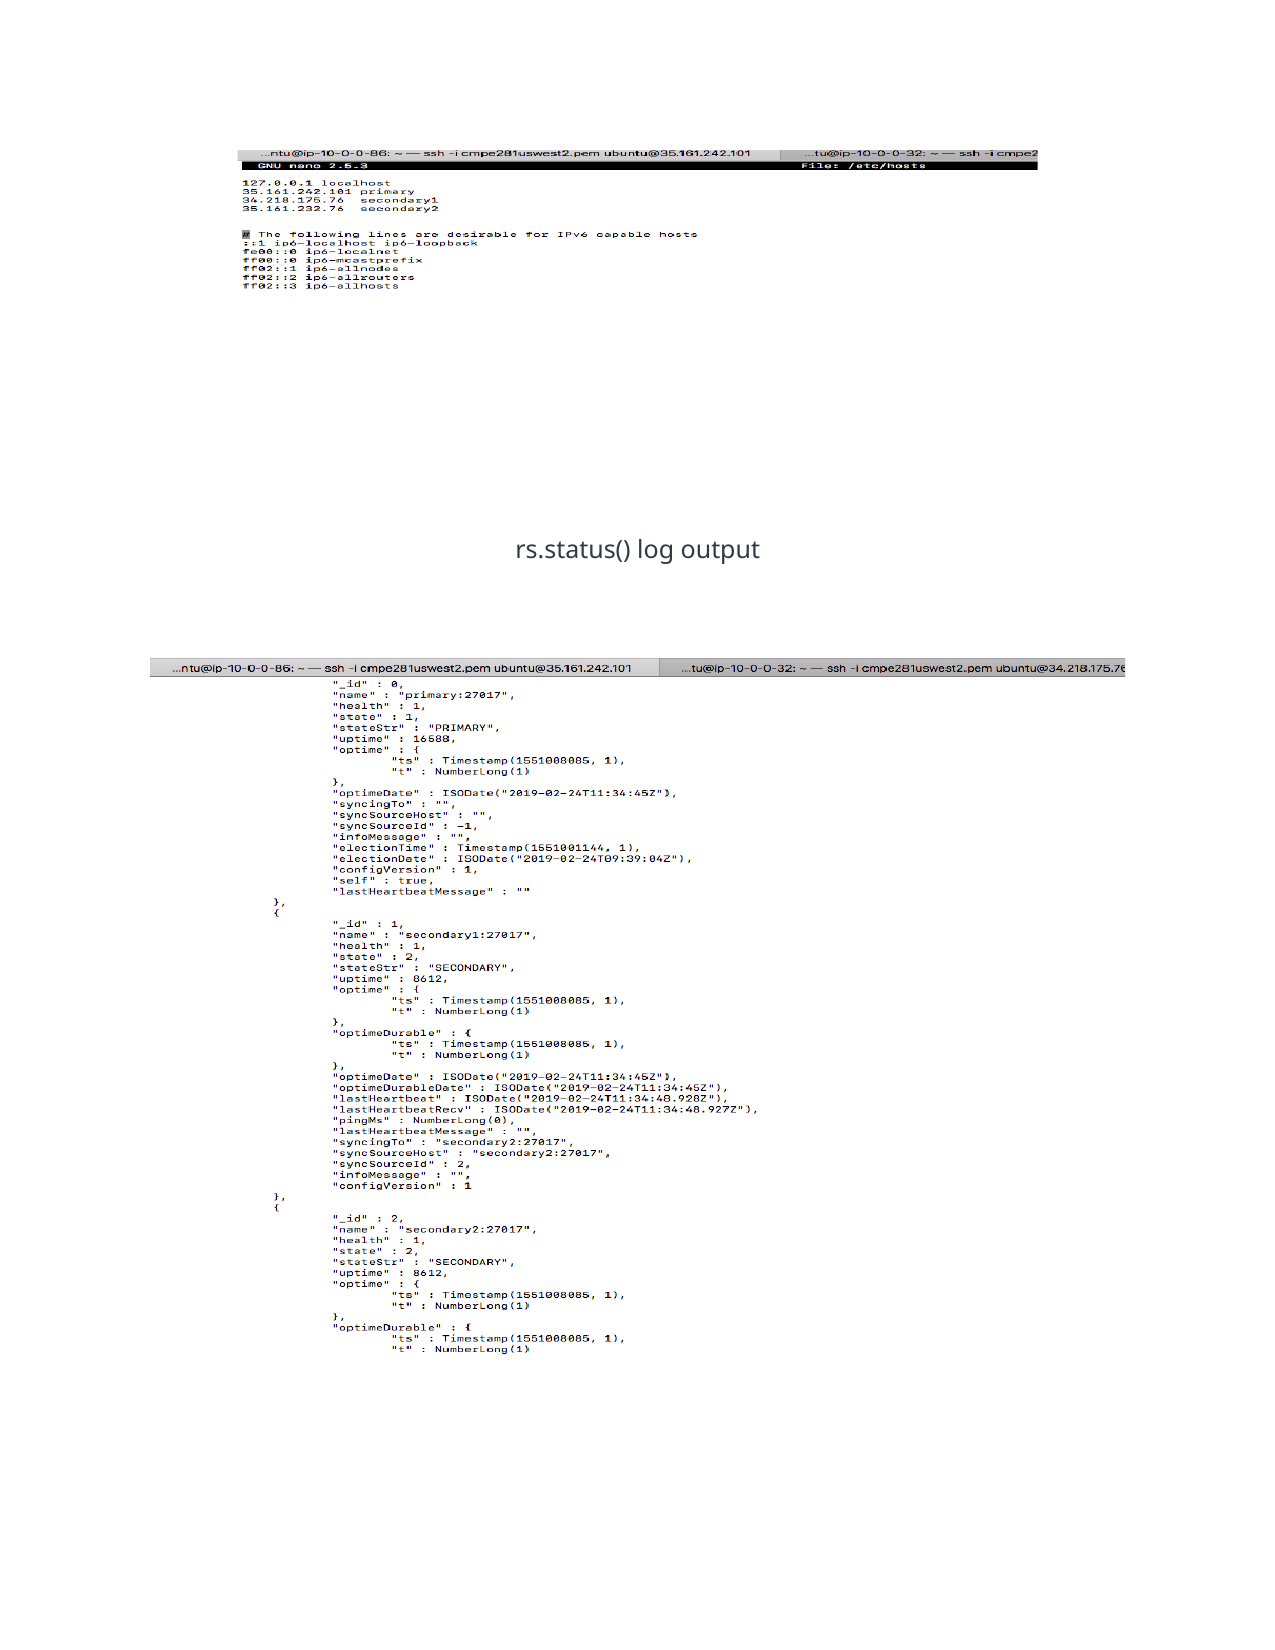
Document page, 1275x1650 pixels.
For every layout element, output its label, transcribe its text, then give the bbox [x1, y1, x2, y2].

picture [237, 150, 1038, 503]
picture [150, 658, 1125, 1359]
text rs.status() log output [150, 532, 1125, 566]
